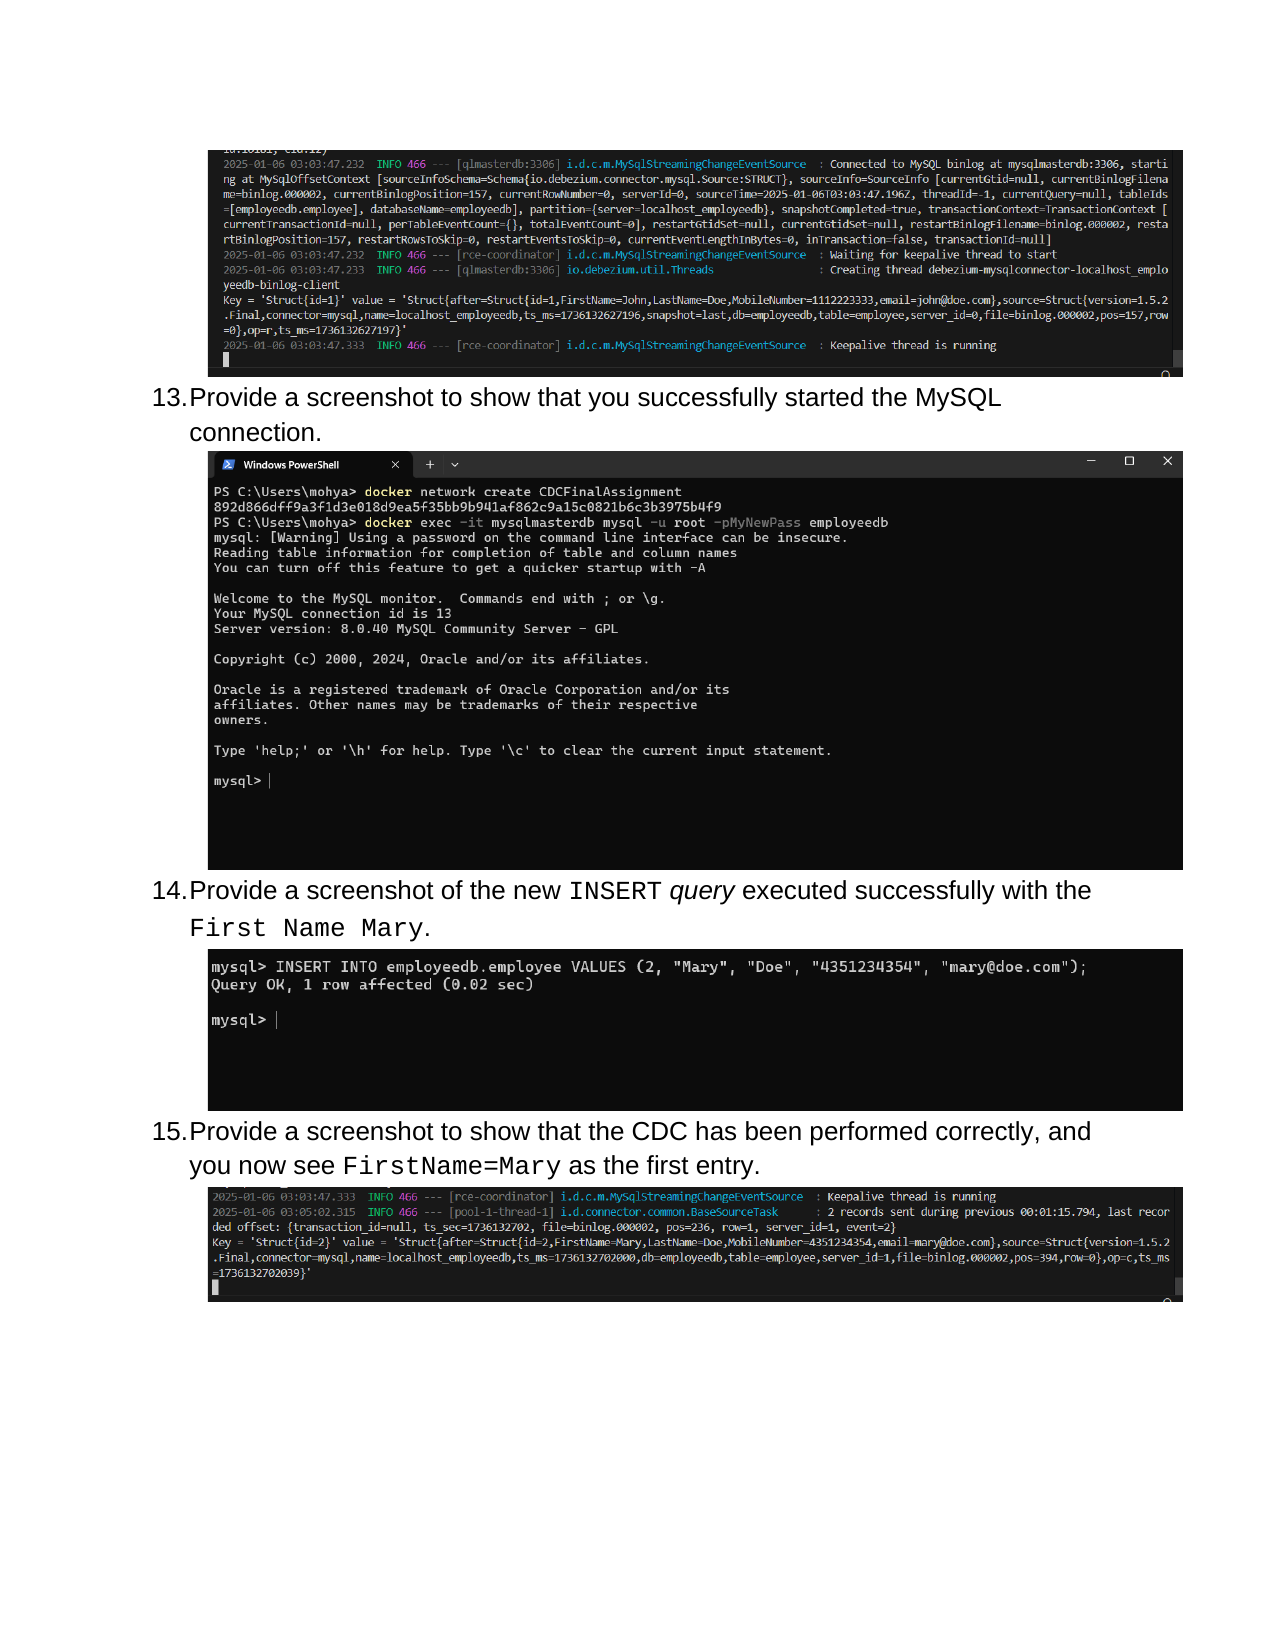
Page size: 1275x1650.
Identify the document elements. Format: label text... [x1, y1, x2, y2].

list Provide a screenshot to show that the CDC has been performed correctly, and you now see FirstName=Mary as the first entry. [152, 1116, 1125, 1183]
list Provide a screenshot of the new INSERT query executed successfully with the First Name Mary. [152, 875, 1125, 944]
list Provide a screenshot to show that you successfully started the MySQL connection. [152, 382, 1125, 446]
